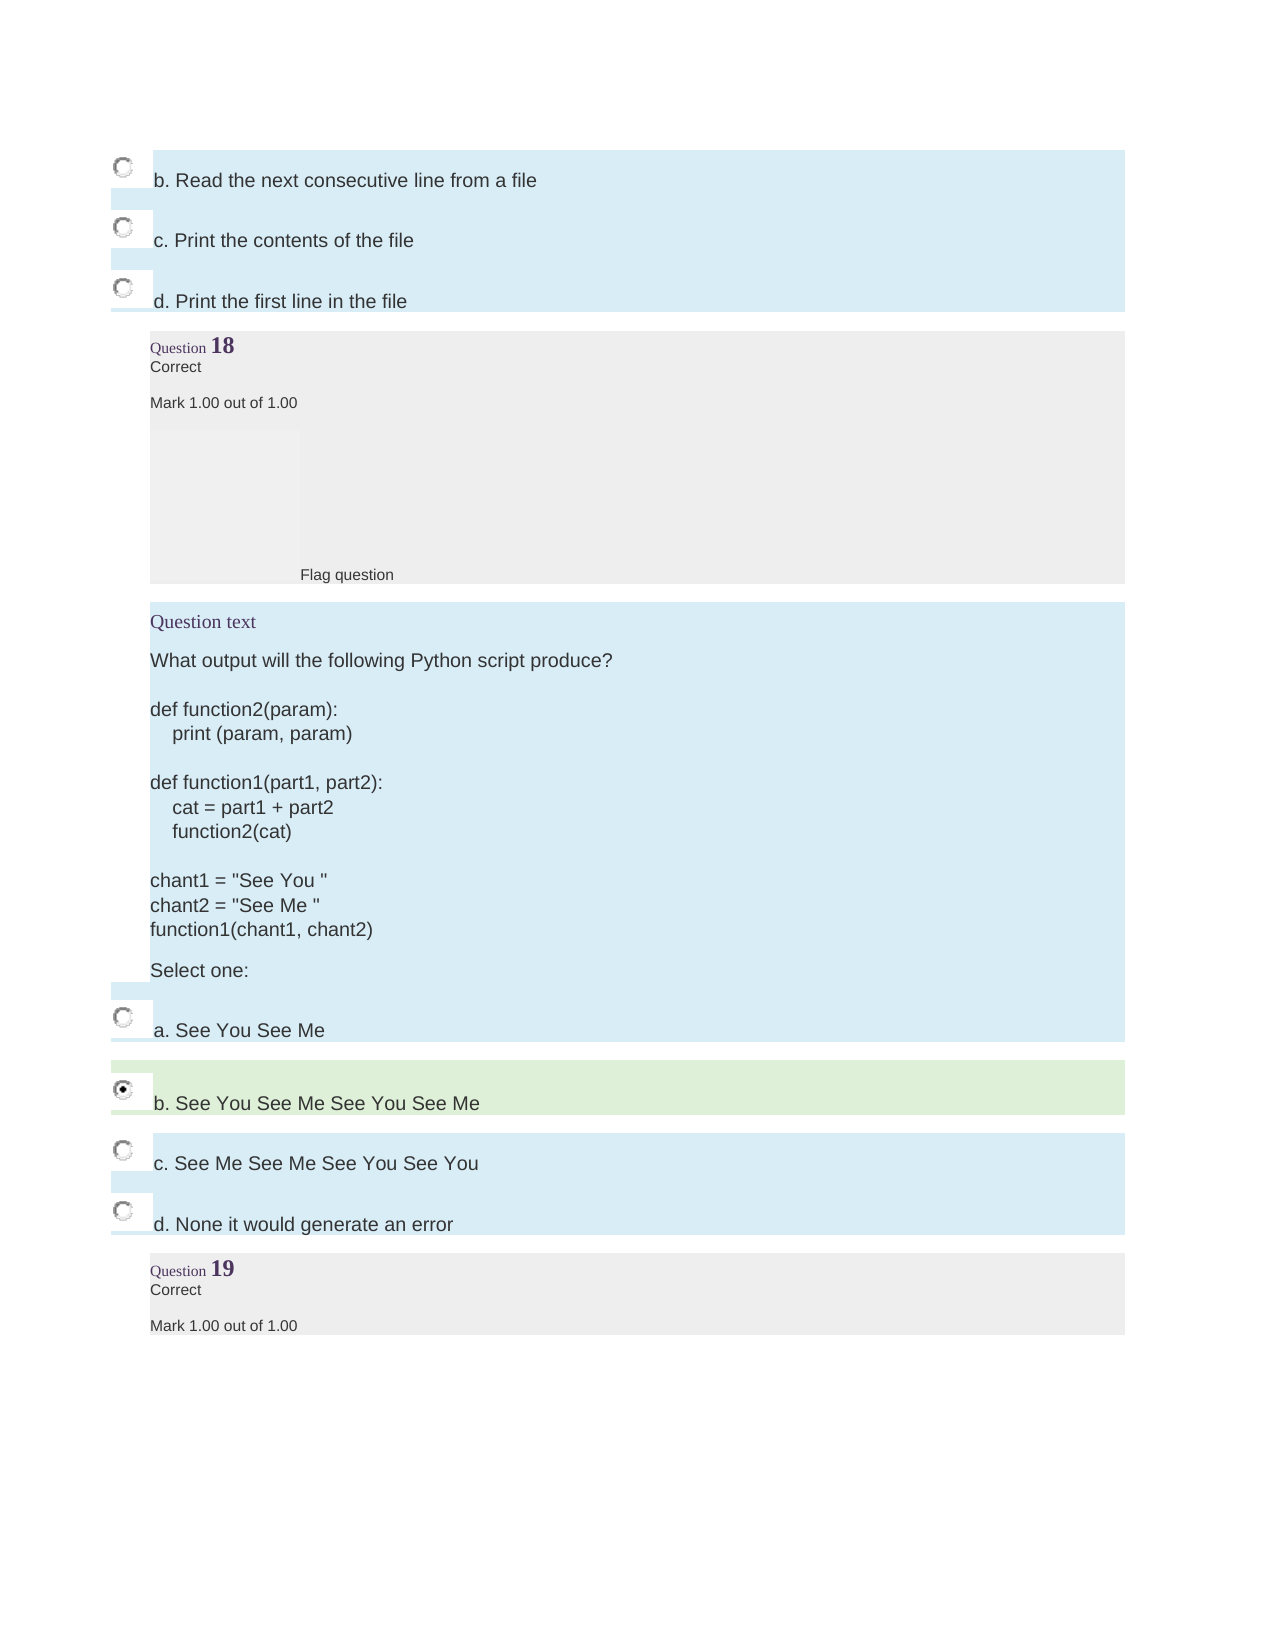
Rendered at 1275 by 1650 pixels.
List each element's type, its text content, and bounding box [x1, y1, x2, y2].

text b. See You See Me See You See Me [111, 1060, 1125, 1115]
text What output will the following Python script produce? def function2(param): print (param, param) def function1(part1, part2): cat = part1 + part2 function2(cat) chant1 = "See You " chant2 = "See Me " function1(chant1, chant2) [150, 649, 1125, 941]
text Mark 1.00 out of 1.00 [150, 1317, 1125, 1335]
subtitle Question text [150, 602, 1125, 633]
text Select one: [150, 959, 1125, 982]
text c. Print the contents of the file [111, 210, 1125, 252]
text Correct [150, 1281, 1125, 1299]
text c. See Me See Me See You See You [111, 1133, 1125, 1175]
text d. Print the first line in the file [111, 270, 1125, 312]
text Flag question [150, 430, 1125, 584]
text Mark 1.00 out of 1.00 [150, 394, 1125, 412]
subtitle Question 18 [150, 331, 1125, 358]
text a. See You See Me [111, 1000, 1125, 1042]
text d. None it would generate an error [111, 1193, 1125, 1235]
subtitle Question 19 [150, 1253, 1125, 1281]
text b. Read the next consecutive line from a file [111, 150, 1125, 192]
text Correct [150, 358, 1125, 376]
